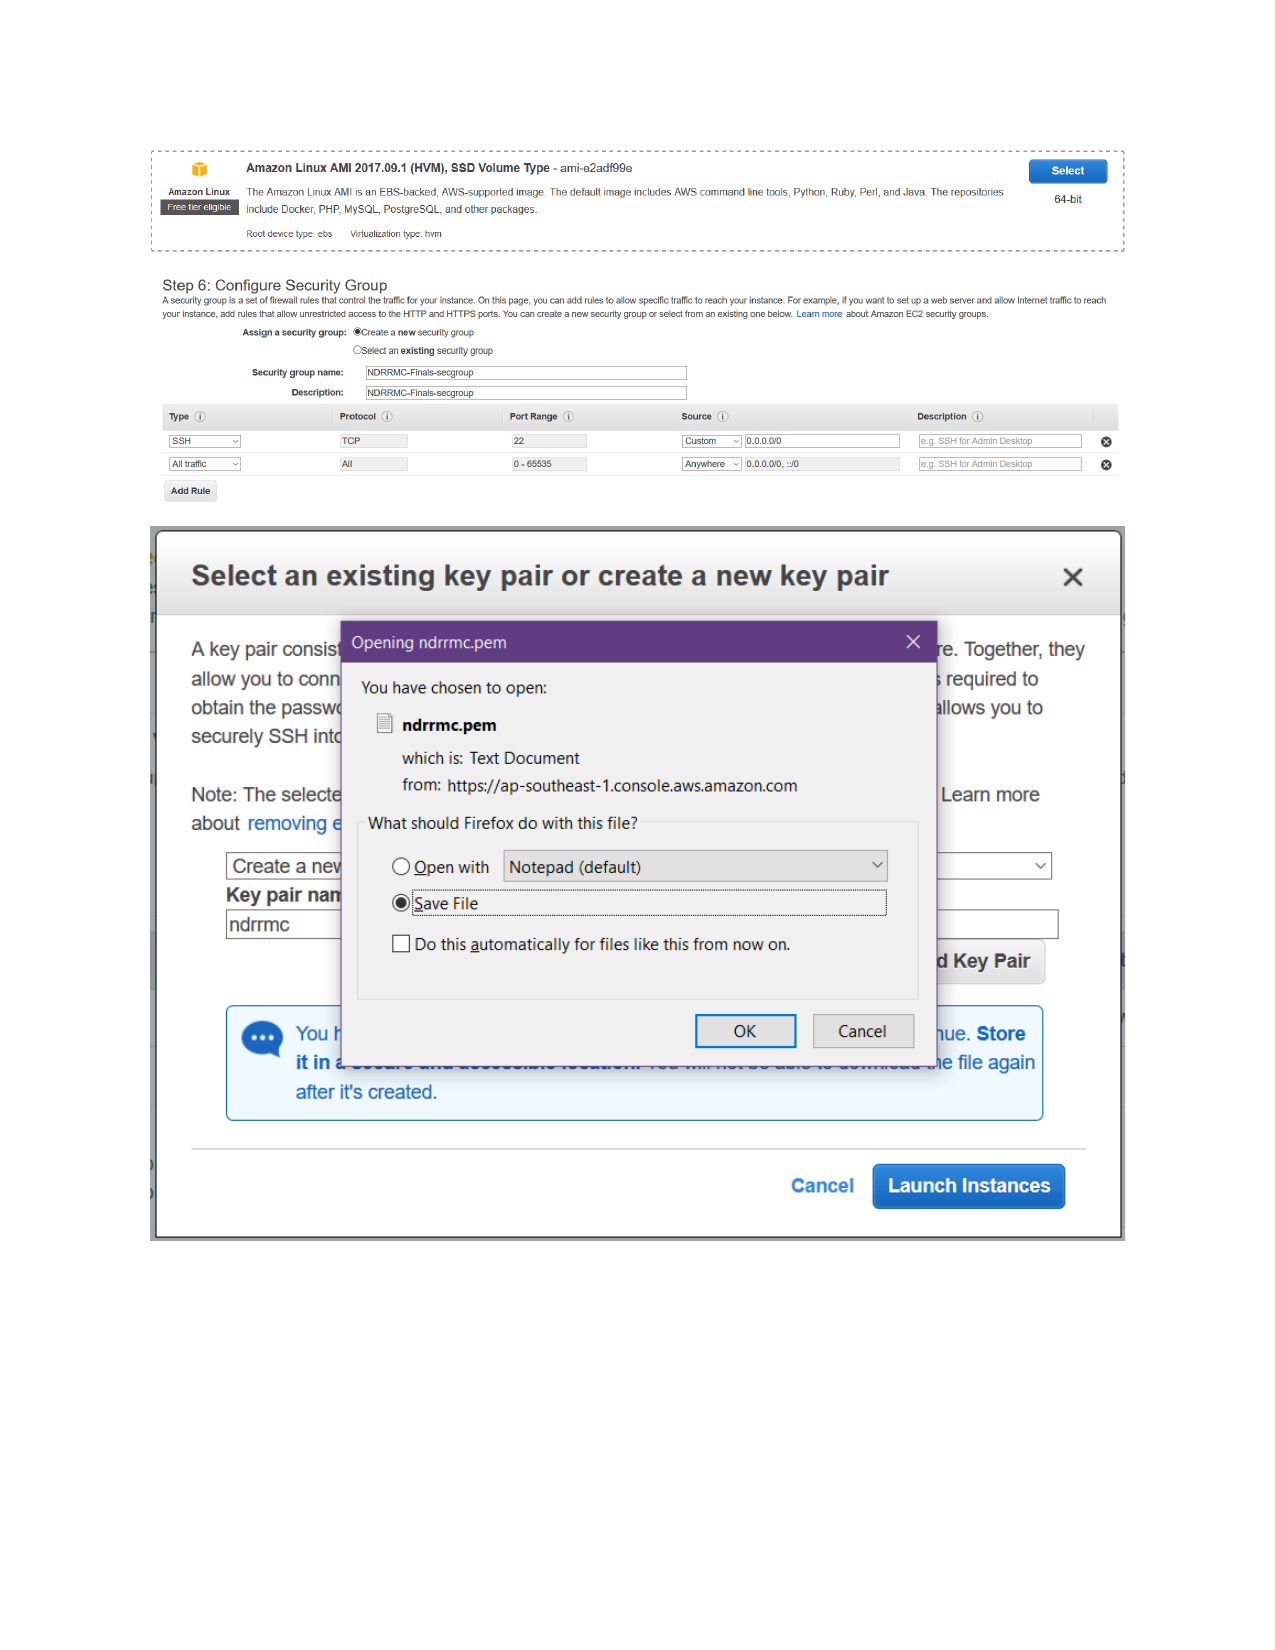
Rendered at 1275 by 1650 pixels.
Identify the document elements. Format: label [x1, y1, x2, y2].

picture [150, 150, 1125, 253]
picture [150, 526, 1125, 1241]
picture [150, 271, 1125, 508]
